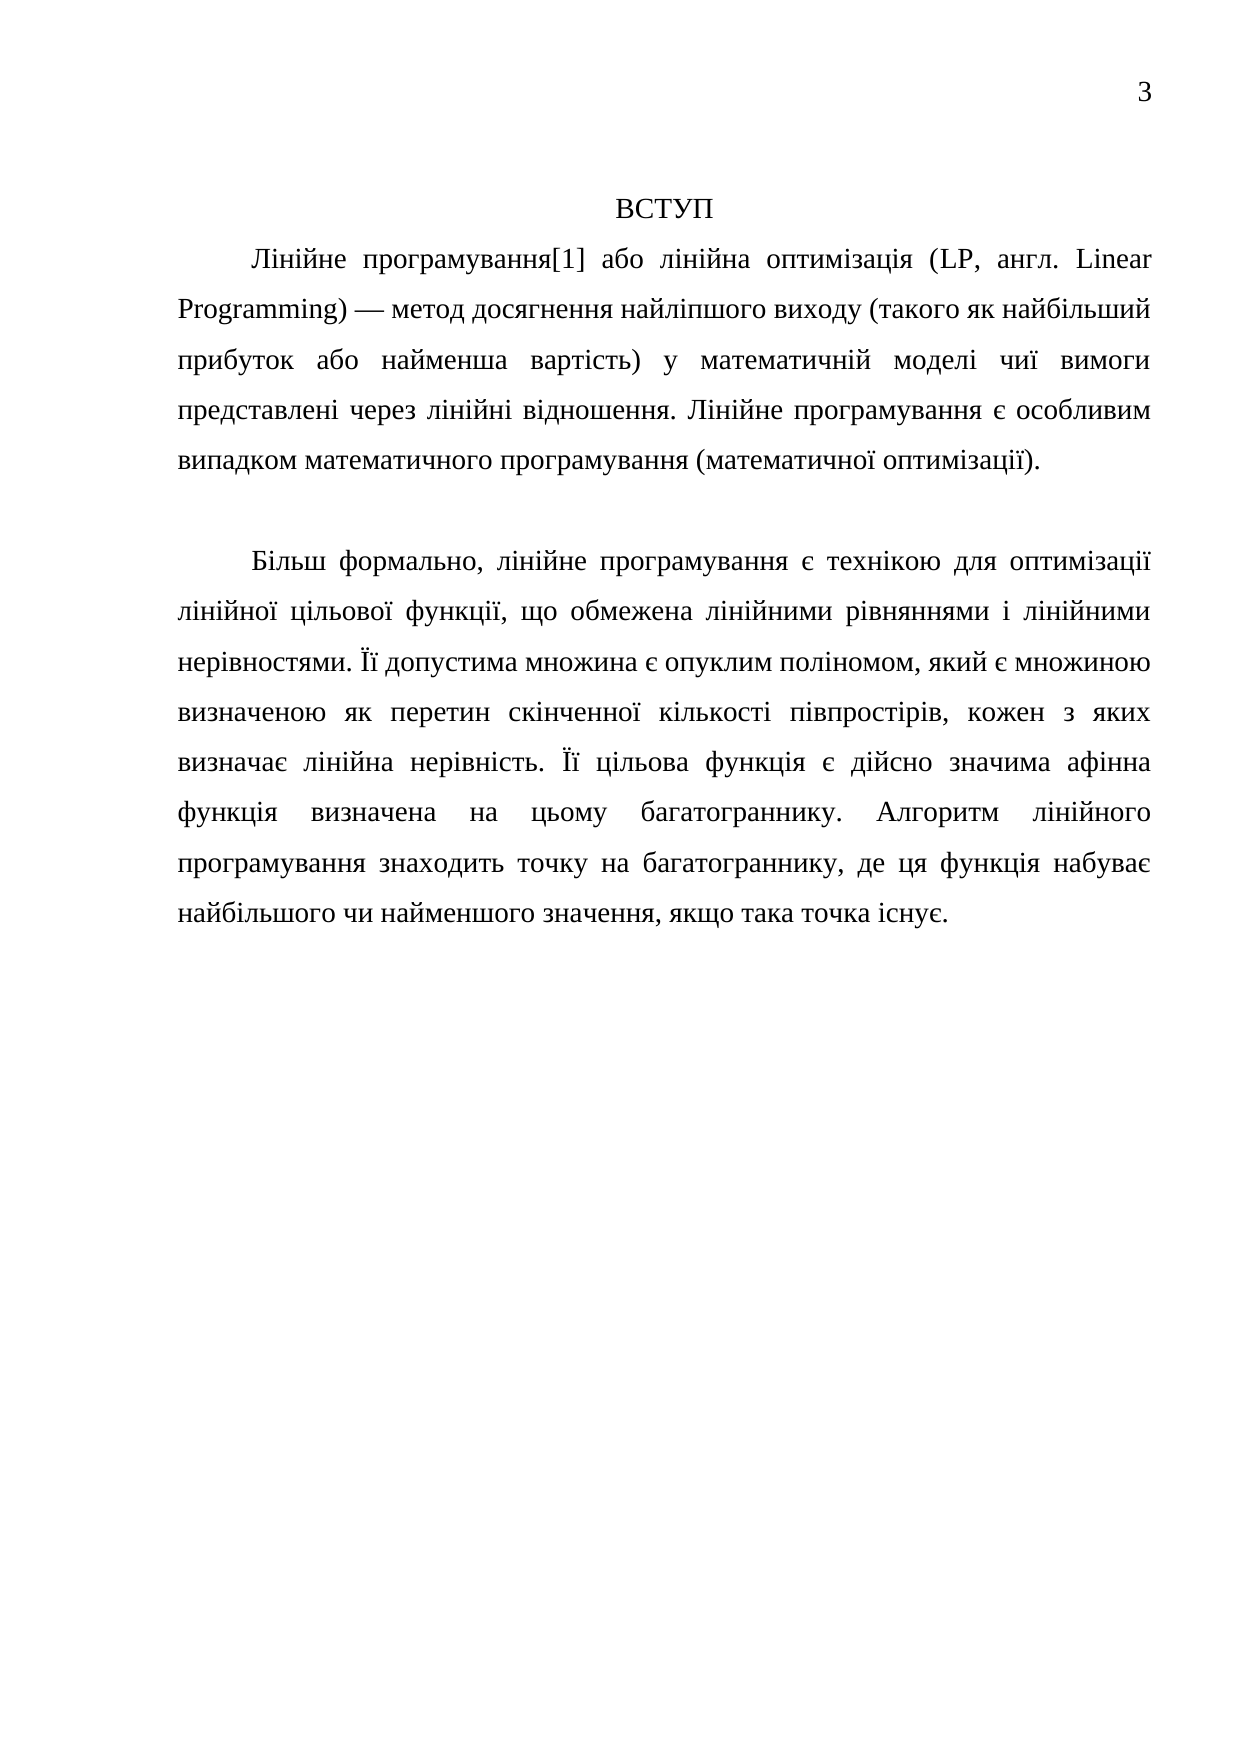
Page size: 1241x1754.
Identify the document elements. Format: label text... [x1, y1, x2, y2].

text Лінійне програмування[1] або лінійна оптимізація (LP, англ. Linear Programming) — метод досягнення найліпшого виходу (такого як найбільший прибуток або найменша вартість) у математичній моделі чиї вимоги представлені через лінійні відношення. Лінійне програмування є особливим випадком математичного програмування (математичної оптимізації). [177, 241, 1152, 476]
text Більш формально, лінійне програмування є технікою для оптимізації лінійної цільової функції, що обмежена лінійними рівняннями і лінійними нерівностями. Її допустима множина є опуклим поліномом, який є множиною визначеною як перетин скінченної кількості півпростірів, кожен з яких визначає лінійна нерівність. Її цільова функція є дійсно значима афінна функція визначена на цьому багатограннику. Алгоритм лінійного програмування знаходить точку на багатограннику, де ця функція набуває найбільшого чи найменшого значення, якщо така точка існує. [177, 543, 1152, 929]
subtitle ВСТУП [177, 191, 1152, 224]
